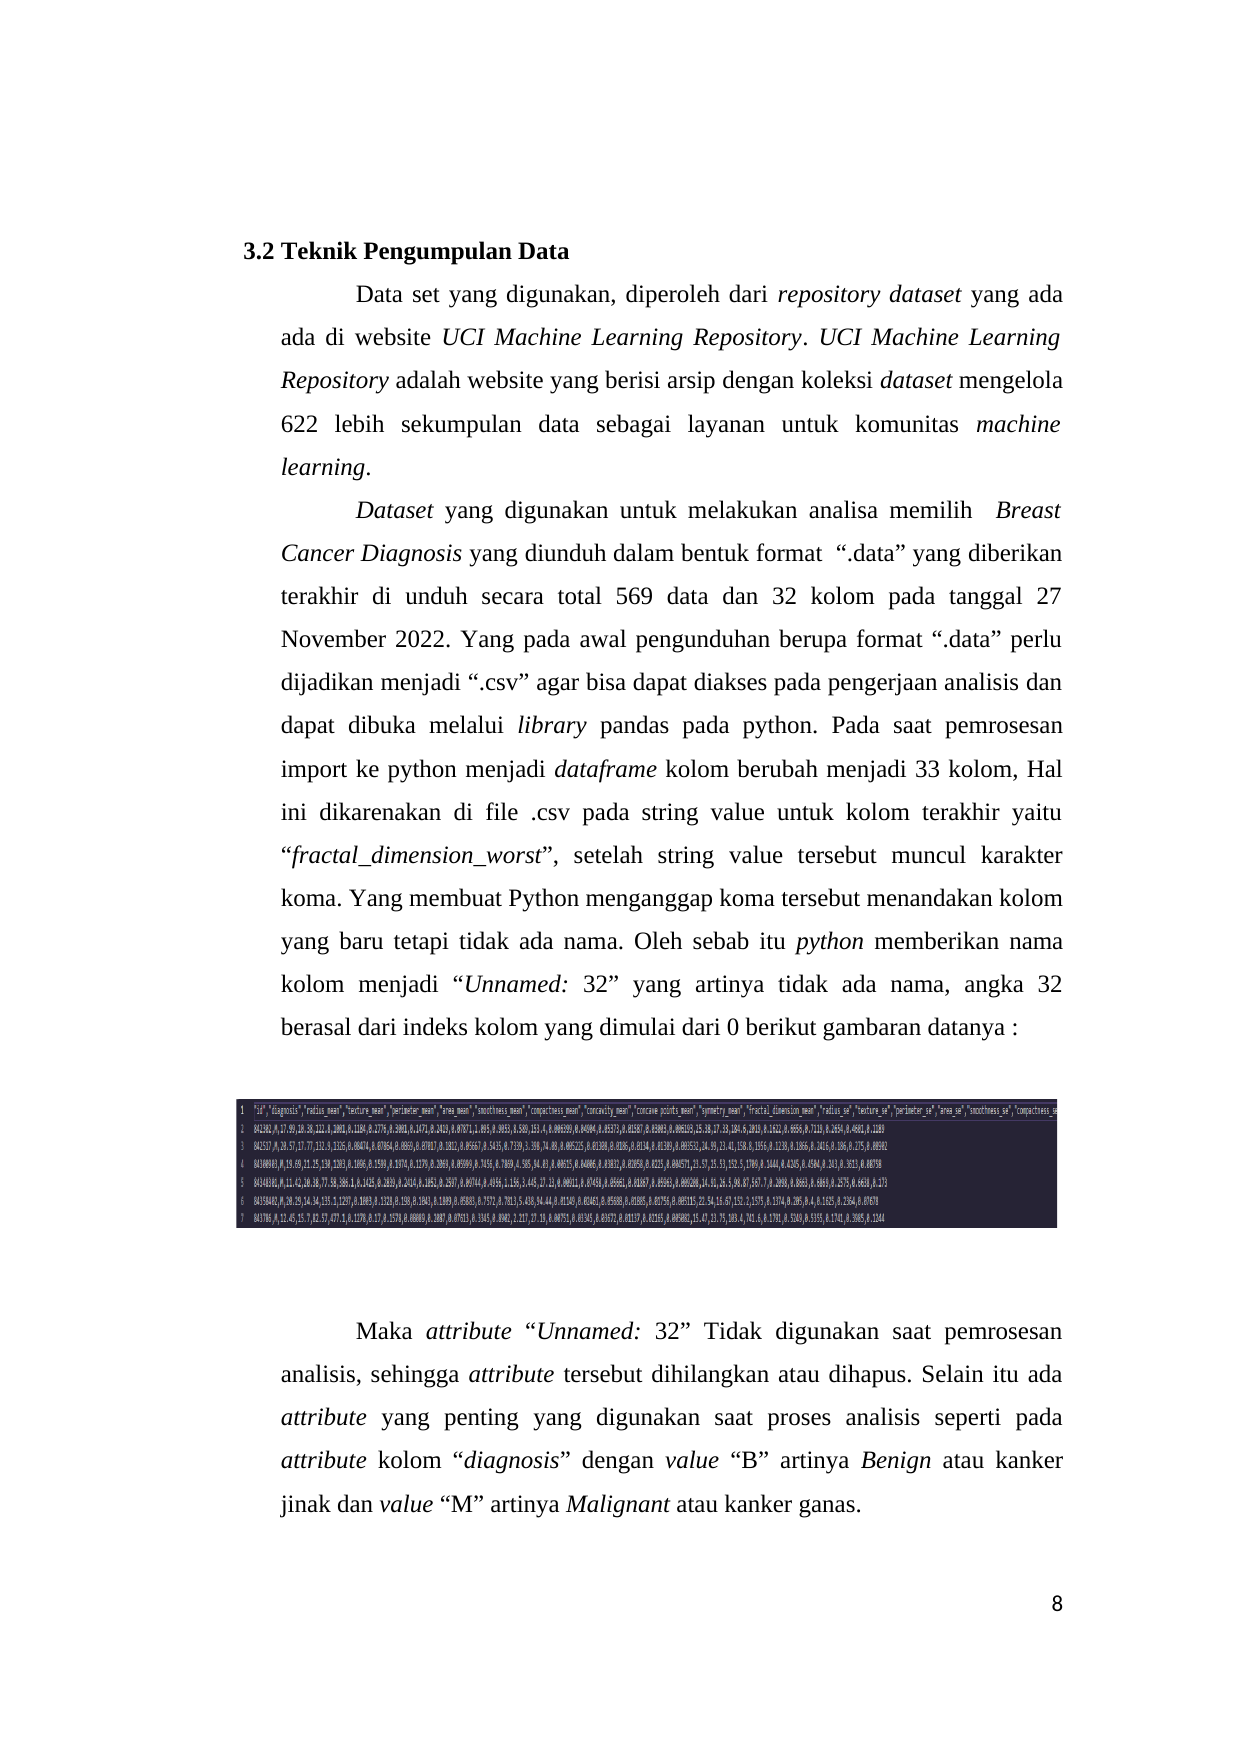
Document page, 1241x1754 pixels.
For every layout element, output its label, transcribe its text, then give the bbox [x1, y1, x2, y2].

text Maka attribute “Unnamed: 32” Tidak digunakan saat pemrosesan analisis, sehingga attribute tersebut dihilangkan atau dihapus. Selain itu ada attribute yang penting yang digunakan saat proses analisis seperti pada attribute kolom “diagnosis” dengan value “B” artinya Benign atau kanker jinak dan value “M” artinya Malignant atau kanker ganas. [281, 1316, 1063, 1517]
text Dataset yang digunakan untuk melakukan analisa memilih Breast Cancer Diagnosis yang diunduh dalam bentuk format “.data” yang diberikan terakhir di unduh secara total 569 data dan 32 kolom pada tanggal 27 November 2022. Yang pada awal pengunduhan berupa format “.data” perlu dijadikan menjadi “.csv” agar bisa dapat diakses pada pengerjaan analisis dan dapat dibuka melalui library pandas pada python. Pada saat pemrosesan import ke python menjadi dataframe kolom berubah menjadi 33 kolom, Hal ini dikarenakan di file .csv pada string value untuk kolom terakhir yaitu “fractal_dimension_worst”, setelah string value tersebut muncul karakter koma. Yang membuat Python menganggap koma tersebut menandakan kolom yang baru tetapi tidak ada nama. Oleh sebab itu python memberikan nama kolom menjadi “Unnamed: 32” yang artinya tidak ada nama, angka 32 berasal dari indeks kolom yang dimulai dari 0 berikut gambaran datanya : [281, 495, 1063, 1041]
text Teknik Pengumpulan Data [243, 236, 1063, 265]
text Data set yang digunakan, diperoleh dari repository dataset yang ada ada di website UCI Machine Learning Repository. UCI Machine Learning Repository adalah website yang berisi arsip dengan koleksi dataset mengelola 622 lebih sekumpulan data sebagai layanan untuk komunitas machine learning. [281, 279, 1063, 481]
picture [236, 1099, 1058, 1228]
